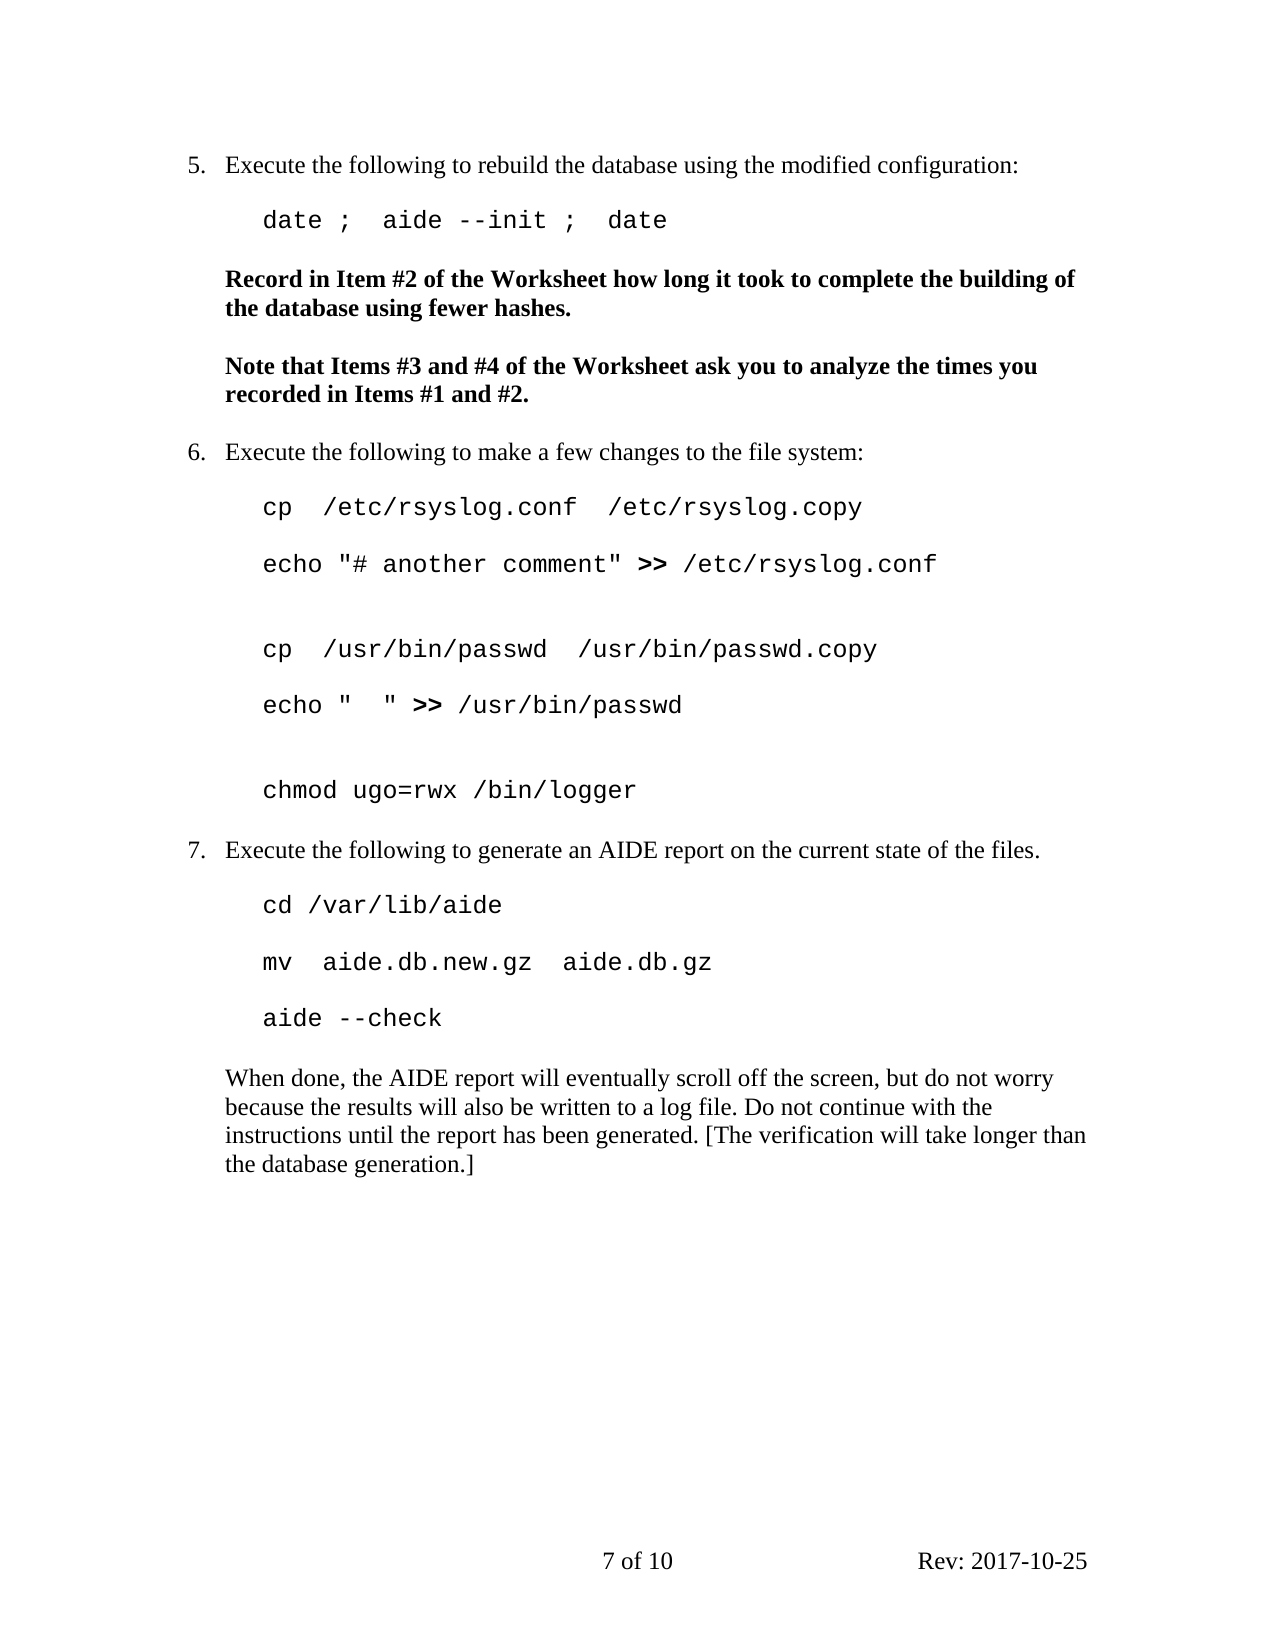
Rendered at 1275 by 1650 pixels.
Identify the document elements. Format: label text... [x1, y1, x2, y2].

list mv aide.db.new.gz aide.db.gz [262, 949, 1087, 977]
list aide --check [262, 1006, 1087, 1034]
text Record in Item #2 of the Worksheet how long it took to complete the building of the database using fewer hashes. [225, 264, 1087, 322]
list echo "# another comment" >> /etc/rsyslog.conf [262, 551, 1087, 579]
list cd /var/lib/aide [262, 892, 1087, 921]
list echo " " >> /usr/bin/passwd [262, 693, 1087, 721]
list date ; aide --init ; date [225, 207, 1087, 236]
list Execute the following to make a few changes to the file system: [187, 437, 1087, 466]
list cp /usr/bin/passwd /usr/bin/passwd.copy [262, 636, 1087, 664]
list When done, the AIDE report will eventually scroll off the screen, but do not worry because the results will also be written to a log file. Do not continue with the instructions until the report has been generated. [The verification will take longer than the database generation.] [225, 1063, 1087, 1178]
list Execute the following to generate an AIDE report on the current state of the files. [187, 835, 1087, 864]
list Execute the following to rebuild the database using the modified configuration: [187, 150, 1087, 179]
text Note that Items #3 and #4 of the Worksheet ask you to analyze the times you recorded in Items #1 and #2. [225, 351, 1087, 408]
list chmod ugo=rwx /bin/logger [262, 778, 1087, 806]
list cp /etc/rsyslog.conf /etc/rsyslog.copy [262, 494, 1087, 523]
